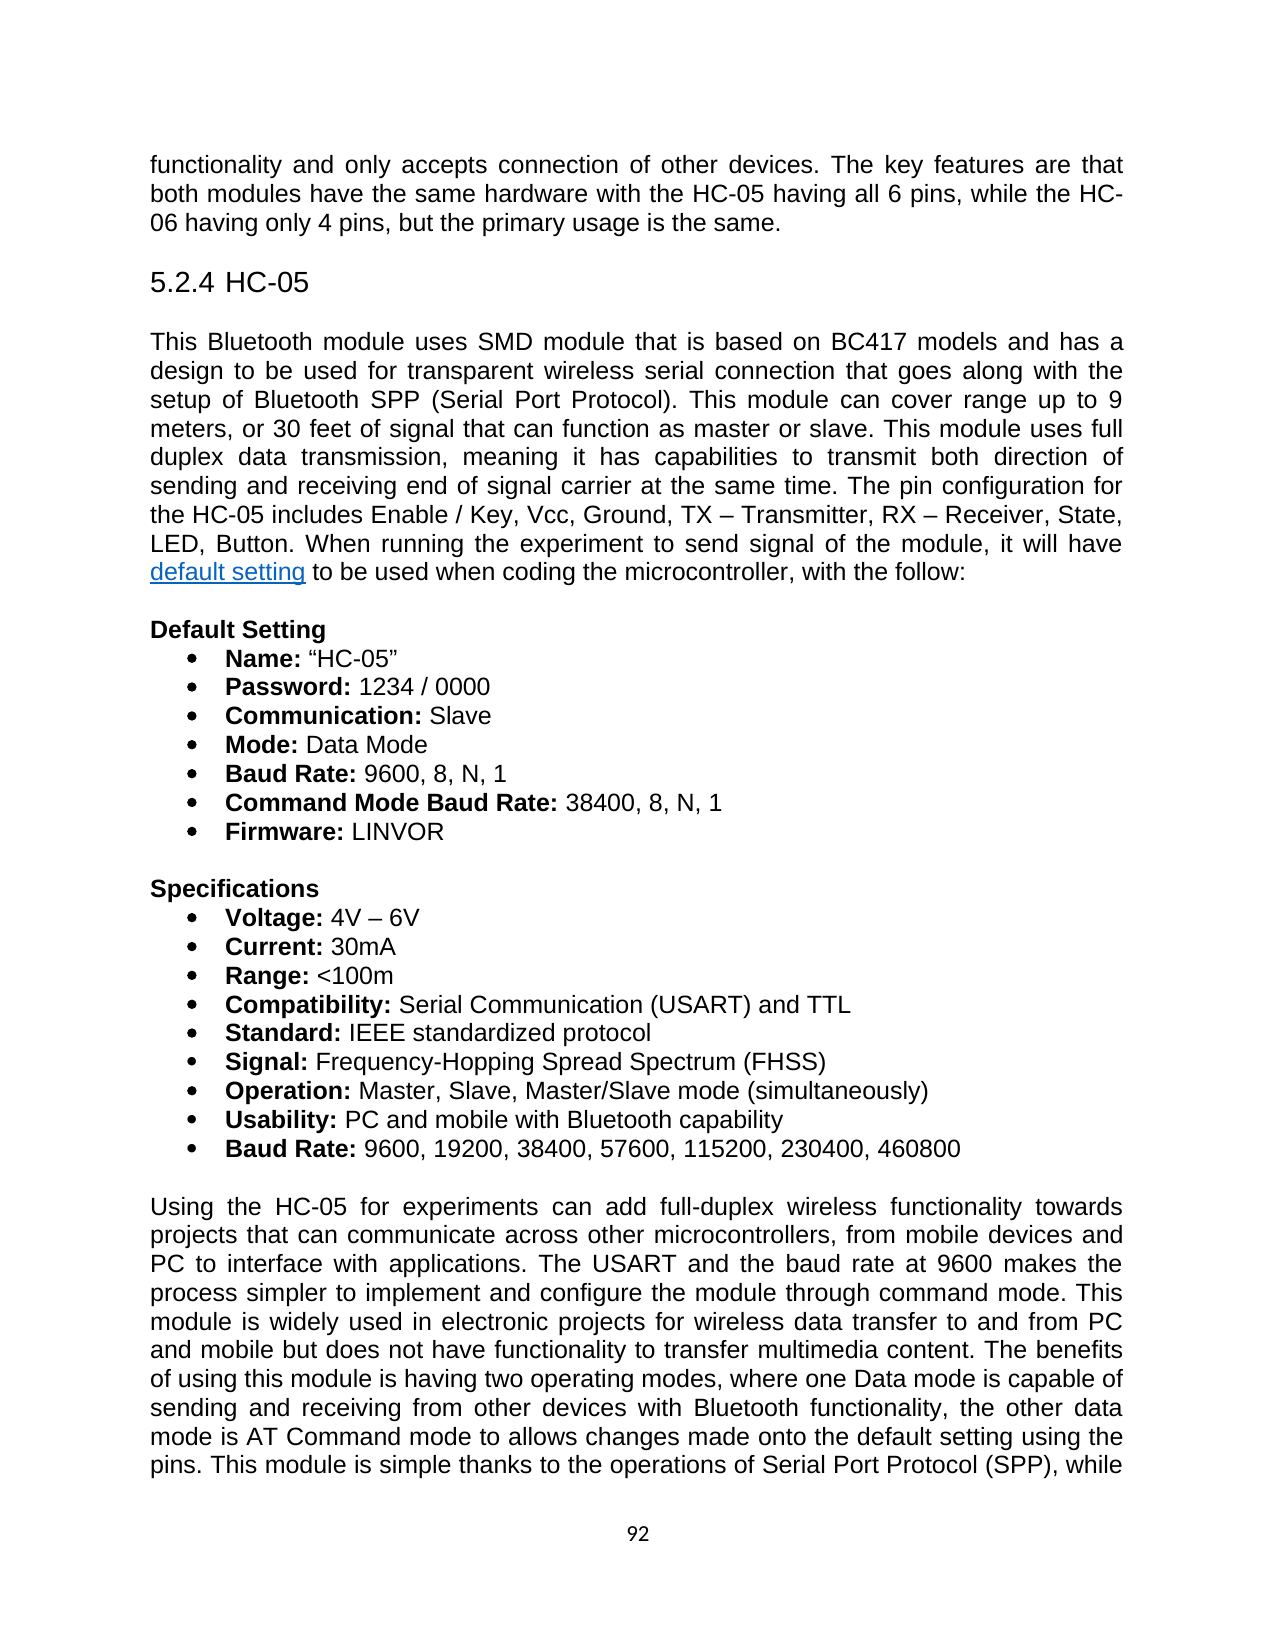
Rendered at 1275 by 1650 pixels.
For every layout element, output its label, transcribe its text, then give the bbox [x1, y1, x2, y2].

list Firmware: LINVOR [187, 817, 1125, 846]
list Command Mode Baud Rate: 38400, 8, N, 1 [187, 788, 1125, 817]
text Default Setting [150, 615, 1125, 643]
list Standard: IEEE standardized protocol [187, 1018, 1125, 1047]
text Specifications [150, 874, 1125, 903]
list Communication: Slave [187, 701, 1125, 730]
subtitle HC-05 [150, 265, 1125, 298]
list Range: <100m [187, 961, 1125, 989]
list Compatibility: Serial Communication (USART) and TTL [187, 989, 1125, 1018]
list Signal: Frequency-Hopping Spread Spectrum (FHSS) [187, 1047, 1125, 1076]
text This Bluetooth module uses SMD module that is based on BC417 models and has a design to be used for transparent wireless serial connection that goes along with the setup of Bluetooth SPP (Serial Port Protocol). This module can cover range up to 9 meters, or 30 feet of signal that can function as master or slave. This module uses full duplex data transmission, meaning it has capabilities to transmit both direction of sending and receiving end of signal carrier at the same time. The pin configuration for the HC-05 includes Enable / Key, Vcc, Ground, TX – Transmitter, RX – Receiver, State, LED, Button. When running the experiment to send signal of the module, it will have default setting to be used when coding the microcontroller, with the follow: [150, 327, 1125, 586]
list Operation: Master, Slave, Master/Slave mode (simultaneously) [187, 1076, 1125, 1105]
list Name: “HC-05” [187, 643, 1125, 672]
list Baud Rate: 9600, 8, N, 1 [187, 759, 1125, 788]
list Baud Rate: 9600, 19200, 38400, 57600, 115200, 230400, 460800 [187, 1134, 1125, 1163]
list Password: 1234 / 0000 [187, 672, 1125, 701]
list Voltage: 4V – 6V [187, 903, 1125, 932]
list Current: 30mA [187, 932, 1125, 961]
list Usability: PC and mobile with Bluetooth capability [187, 1105, 1125, 1134]
list Mode: Data Mode [187, 730, 1125, 759]
